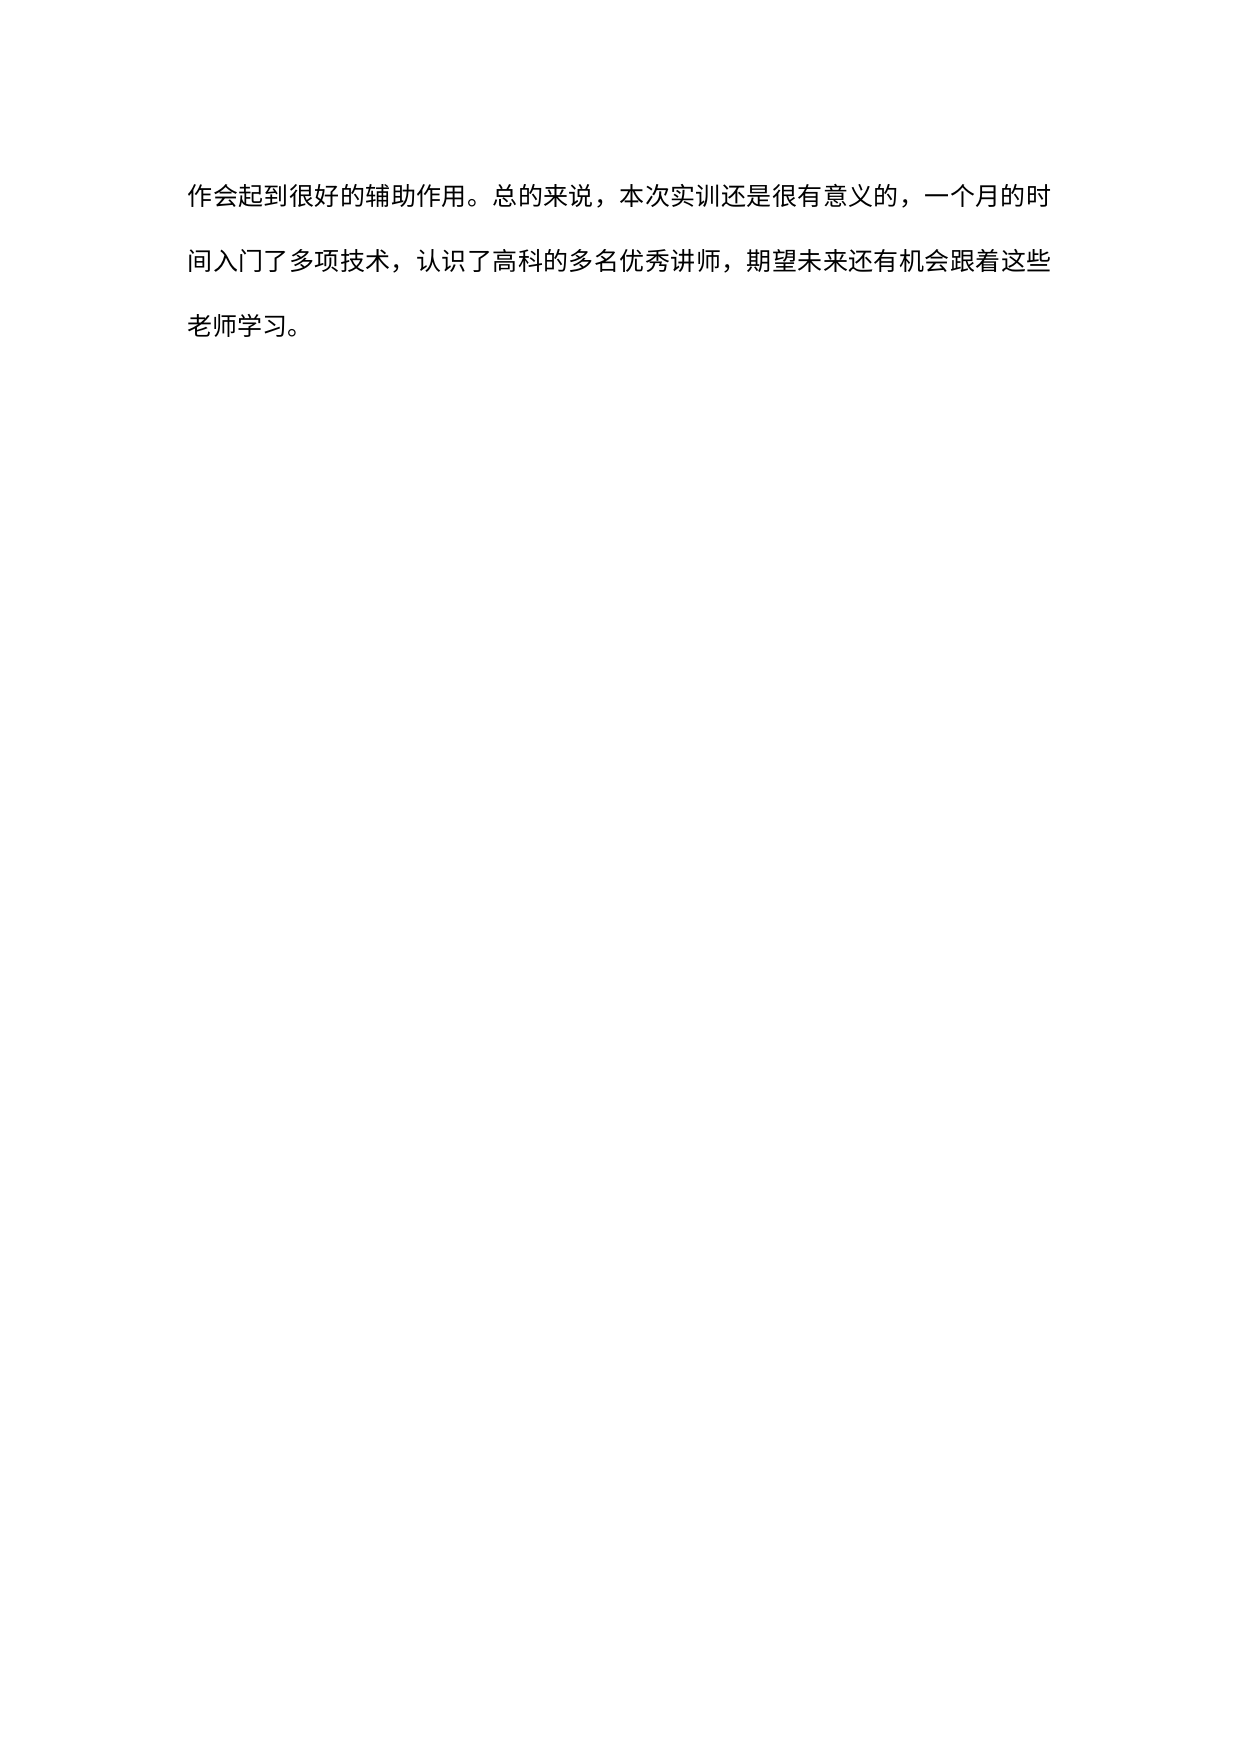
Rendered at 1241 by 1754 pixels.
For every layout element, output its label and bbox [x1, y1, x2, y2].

text [187, 162, 1053, 357]
